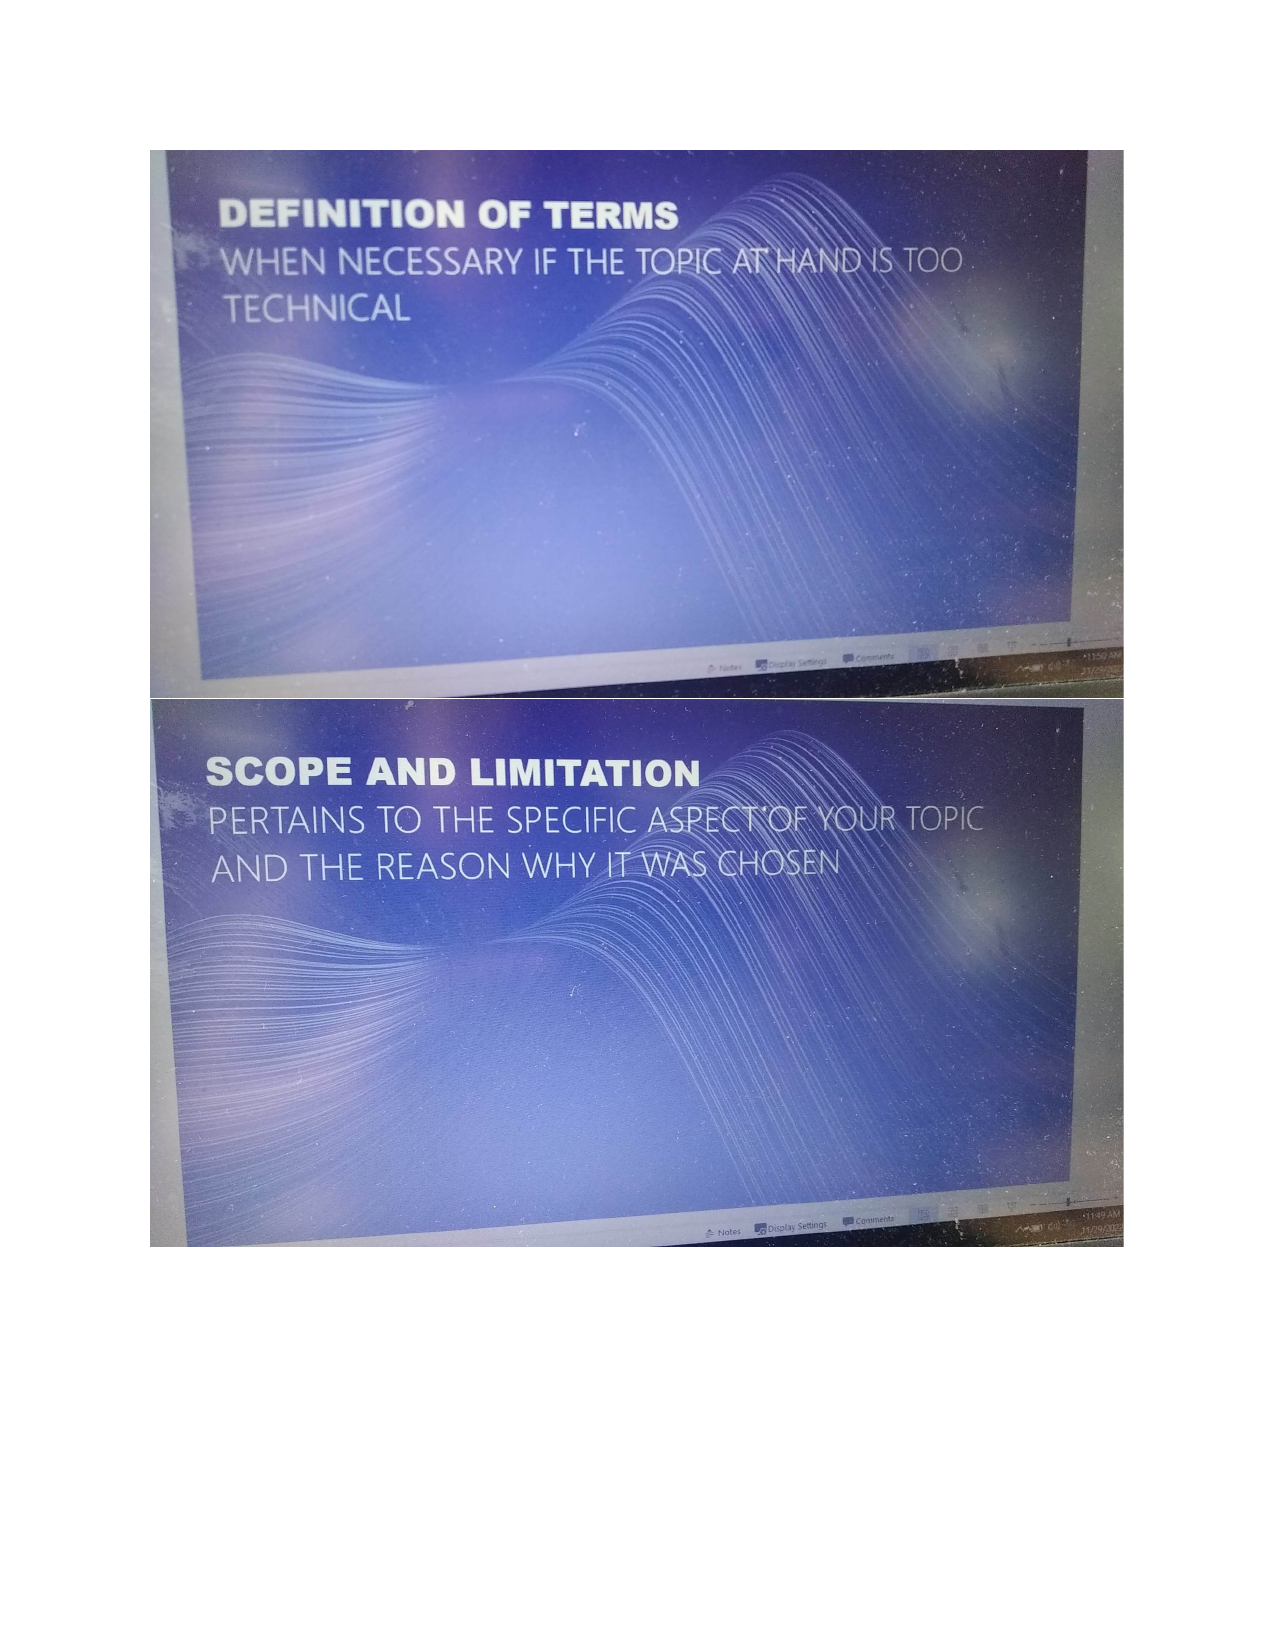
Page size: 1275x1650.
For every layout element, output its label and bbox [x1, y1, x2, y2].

picture [150, 699, 1124, 1247]
picture [150, 150, 1124, 698]
